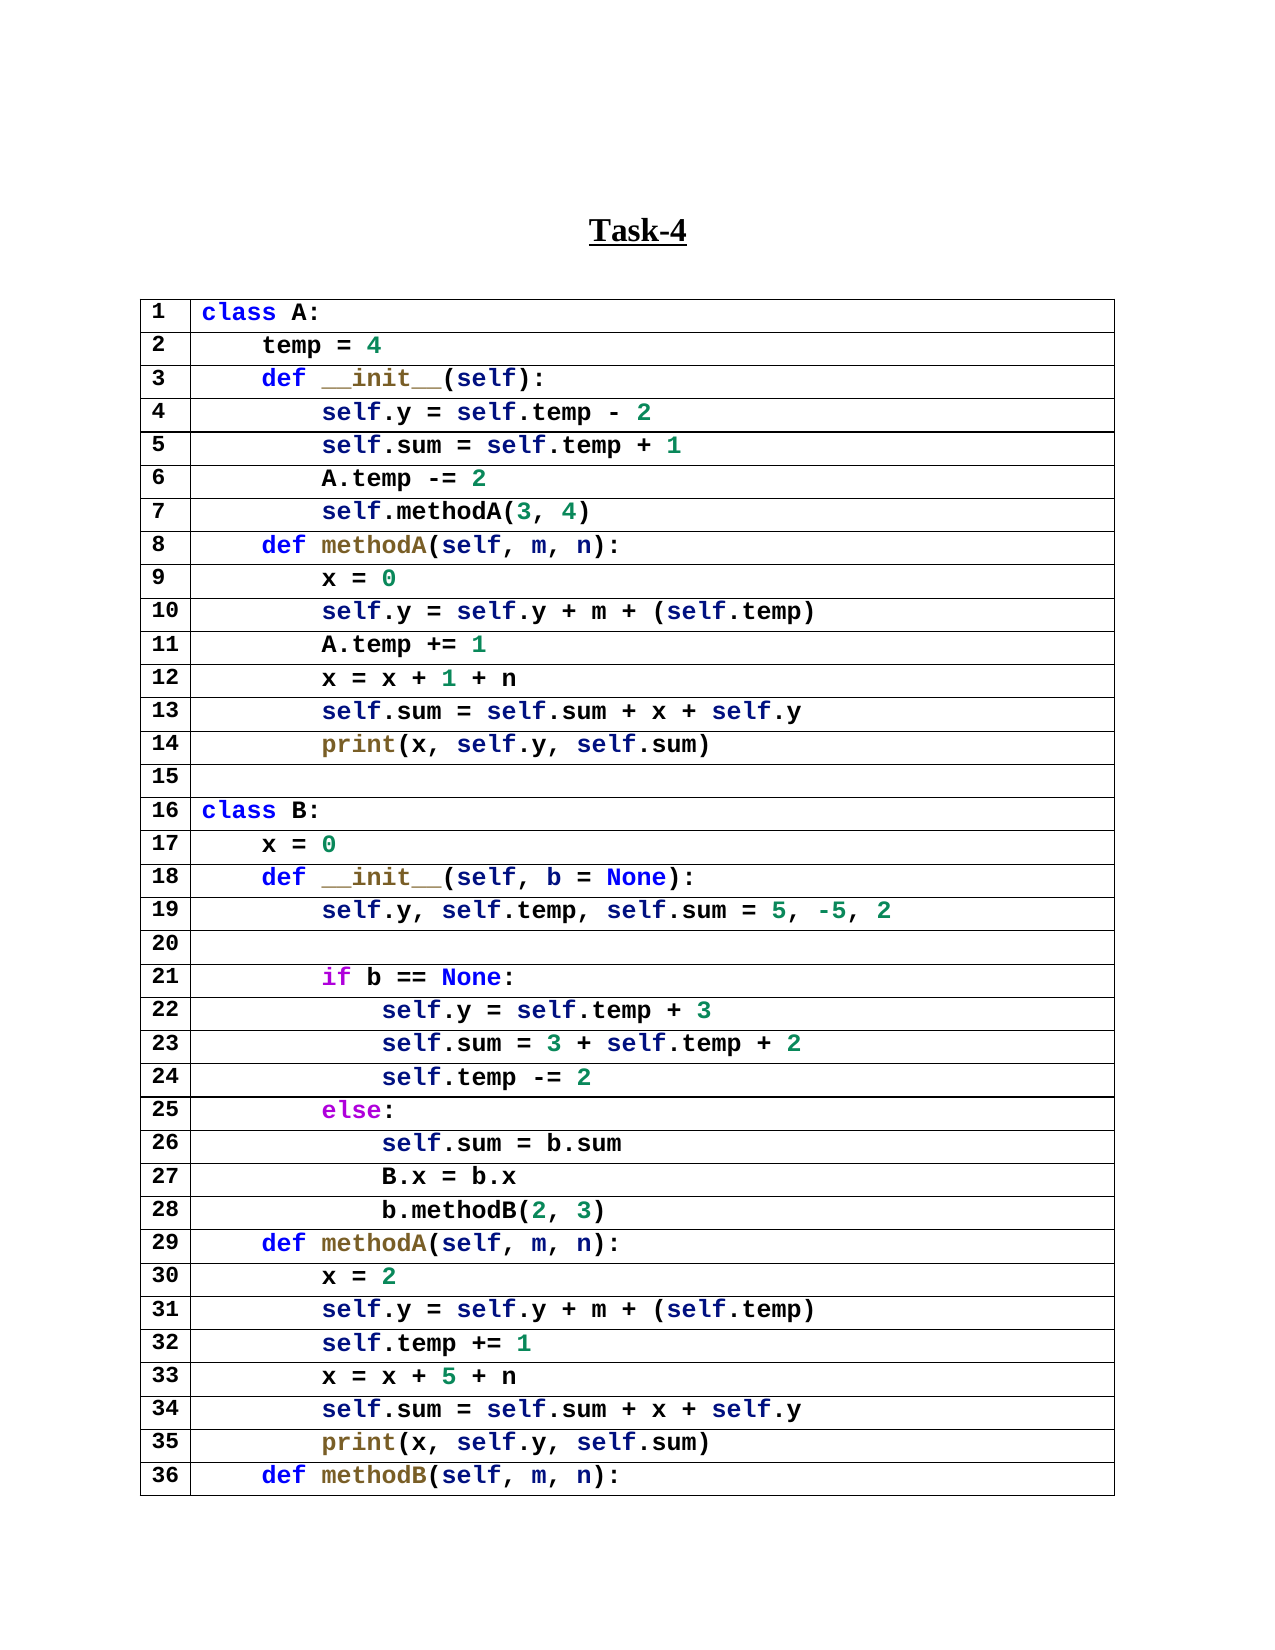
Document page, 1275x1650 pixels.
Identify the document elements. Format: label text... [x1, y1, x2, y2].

table_cell x = x + 1 + n [191, 665, 1114, 697]
table_cell 12 [141, 665, 190, 697]
table_cell temp = 4 [191, 333, 1114, 365]
table_cell 3 [141, 366, 190, 398]
table_cell x = 0 [191, 565, 1114, 598]
table_cell self.y = self.temp + 3 [191, 998, 1114, 1030]
table_cell def methodB(self, m, n): [191, 1463, 1114, 1495]
table_cell 35 [141, 1430, 190, 1462]
table_cell 23 [141, 1031, 190, 1063]
table_cell 13 [141, 698, 190, 731]
table_cell self.temp += 1 [191, 1330, 1114, 1362]
table_cell 11 [141, 632, 190, 664]
table_cell 7 [141, 499, 190, 531]
table_cell 20 [141, 931, 190, 963]
table_cell 34 [141, 1397, 190, 1429]
table_cell B.x = b.x [191, 1164, 1114, 1196]
table_cell 4 [141, 399, 190, 431]
table_cell [191, 931, 1114, 963]
table_cell 14 [141, 732, 190, 764]
table_header class A: [191, 300, 1114, 332]
table_cell A.temp += 1 [191, 632, 1114, 664]
table_cell 6 [141, 466, 190, 498]
table_cell 8 [141, 532, 190, 564]
table_cell def methodA(self, m, n): [191, 532, 1114, 564]
table_cell self.sum = self.sum + x + self.y [191, 698, 1114, 731]
table_cell 18 [141, 865, 190, 897]
table_cell 33 [141, 1363, 190, 1396]
table_cell 16 [141, 798, 190, 830]
table_cell 9 [141, 565, 190, 598]
table_cell self.sum = self.sum + x + self.y [191, 1397, 1114, 1429]
table_cell 21 [141, 965, 190, 997]
table_cell x = 0 [191, 831, 1114, 863]
table_cell A.temp -= 2 [191, 466, 1114, 498]
table_cell class B: [191, 798, 1114, 830]
table_cell x = 2 [191, 1264, 1114, 1296]
table_cell 5 [141, 433, 190, 465]
table_header 1 [141, 300, 190, 332]
table_cell 17 [141, 831, 190, 863]
table_cell def methodA(self, m, n): [191, 1230, 1114, 1263]
table_cell x = x + 5 + n [191, 1363, 1114, 1396]
table_cell 36 [141, 1463, 190, 1495]
table_cell 10 [141, 599, 190, 631]
table_cell self.sum = self.temp + 1 [191, 433, 1114, 465]
table_cell 29 [141, 1230, 190, 1263]
table_cell self.methodA(3, 4) [191, 499, 1114, 531]
table_cell b.methodB(2, 3) [191, 1197, 1114, 1229]
table_cell 22 [141, 998, 190, 1030]
table_cell 32 [141, 1330, 190, 1362]
table_cell self.y = self.y + m + (self.temp) [191, 1297, 1114, 1329]
table_cell 2 [141, 333, 190, 365]
table_cell 24 [141, 1064, 190, 1096]
table_cell print(x, self.y, self.sum) [191, 732, 1114, 764]
table_cell self.y, self.temp, self.sum = 5, -5, 2 [191, 898, 1114, 930]
table_cell self.sum = 3 + self.temp + 2 [191, 1031, 1114, 1063]
table_cell def __init__(self, b = None): [191, 865, 1114, 897]
table_cell print(x, self.y, self.sum) [191, 1430, 1114, 1462]
table_cell [191, 765, 1114, 797]
table_cell self.y = self.temp - 2 [191, 399, 1114, 431]
table_cell def __init__(self): [191, 366, 1114, 398]
table_cell 27 [141, 1164, 190, 1196]
table_cell 28 [141, 1197, 190, 1229]
table_cell 31 [141, 1297, 190, 1329]
table_cell self.temp -= 2 [191, 1064, 1114, 1096]
table_cell if b == None: [191, 965, 1114, 997]
table_cell self.y = self.y + m + (self.temp) [191, 599, 1114, 631]
table_cell 15 [141, 765, 190, 797]
text Task-4 [150, 210, 1125, 249]
table_cell 25 [141, 1098, 190, 1130]
table_cell 26 [141, 1131, 190, 1163]
table_cell else: [191, 1098, 1114, 1130]
table_cell self.sum = b.sum [191, 1131, 1114, 1163]
table_cell 30 [141, 1264, 190, 1296]
table_cell 19 [141, 898, 190, 930]
